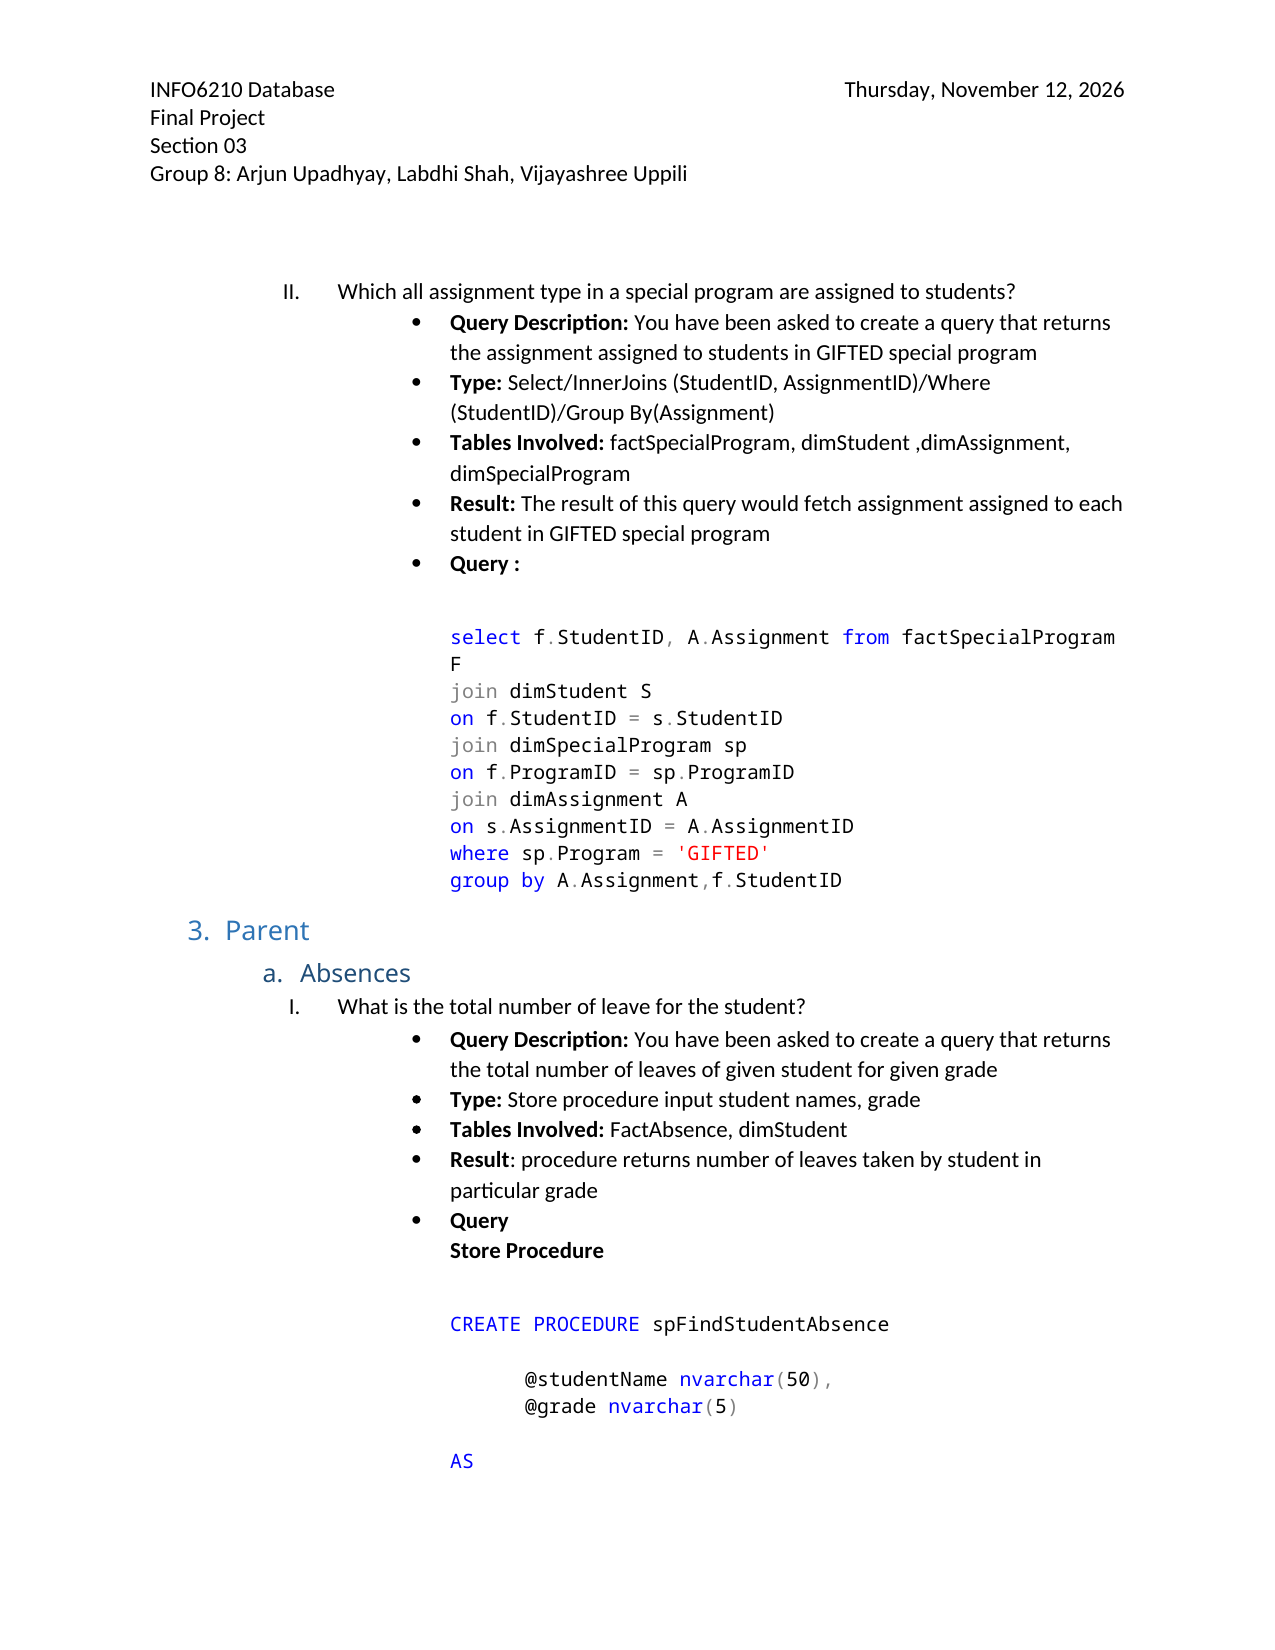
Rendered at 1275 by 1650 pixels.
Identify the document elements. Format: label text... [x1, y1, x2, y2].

list Query Description: You have been asked to create a query that returns the assignment assigned to students in GIFTED special program [412, 308, 1125, 366]
text CREATE PROCEDURE spFindStudentAbsence [450, 1310, 1125, 1337]
list Tables Involved: factSpecialProgram, dimStudent ,dimAssignment, dimSpecialProgram [412, 428, 1125, 487]
text join dimAssignment A [450, 785, 1125, 812]
subtitle Parent [187, 912, 1125, 949]
list Query : [412, 549, 1125, 577]
text on s.AssignmentID = A.AssignmentID [450, 812, 1125, 839]
text on f.StudentID = s.StudentID [450, 704, 1125, 731]
text AS [450, 1447, 1125, 1474]
list Result: The result of this query would fetch assignment assigned to each student in GIFTED special program [412, 489, 1125, 547]
list Type: Store procedure input student names, grade [412, 1085, 1125, 1113]
list Query Description: You have been asked to create a query that returns the total number of leaves of given student for given grade [412, 1025, 1125, 1083]
list Which all assignment type in a special program are assigned to students? [300, 277, 1125, 306]
subtitle Absences [262, 956, 1125, 990]
text @grade nvarchar(5) [450, 1392, 1125, 1419]
text join dimSpecialProgram sp [450, 731, 1125, 758]
list Tables Involved: FactAbsence, dimStudent [412, 1115, 1125, 1143]
list Query [412, 1206, 1125, 1234]
text @studentName nvarchar(50), [450, 1365, 1125, 1392]
text group by A.Assignment,f.StudentID [375, 866, 1125, 893]
list What is the total number of leave for the student? [300, 992, 1125, 1021]
list Type: Select/InnerJoins (StudentID, AssignmentID)/Where (StudentID)/Group By(Assignment) [412, 368, 1125, 426]
list Store Procedure [450, 1236, 1125, 1264]
text join dimStudent S [450, 677, 1125, 704]
text select f.StudentID, A.Assignment from factSpecialProgram F [450, 623, 1125, 677]
list Result: procedure returns number of leaves taken by student in particular grade [412, 1146, 1125, 1204]
text on f.ProgramID = sp.ProgramID [450, 758, 1125, 785]
text where sp.Program = 'GIFTED' [450, 839, 1125, 866]
